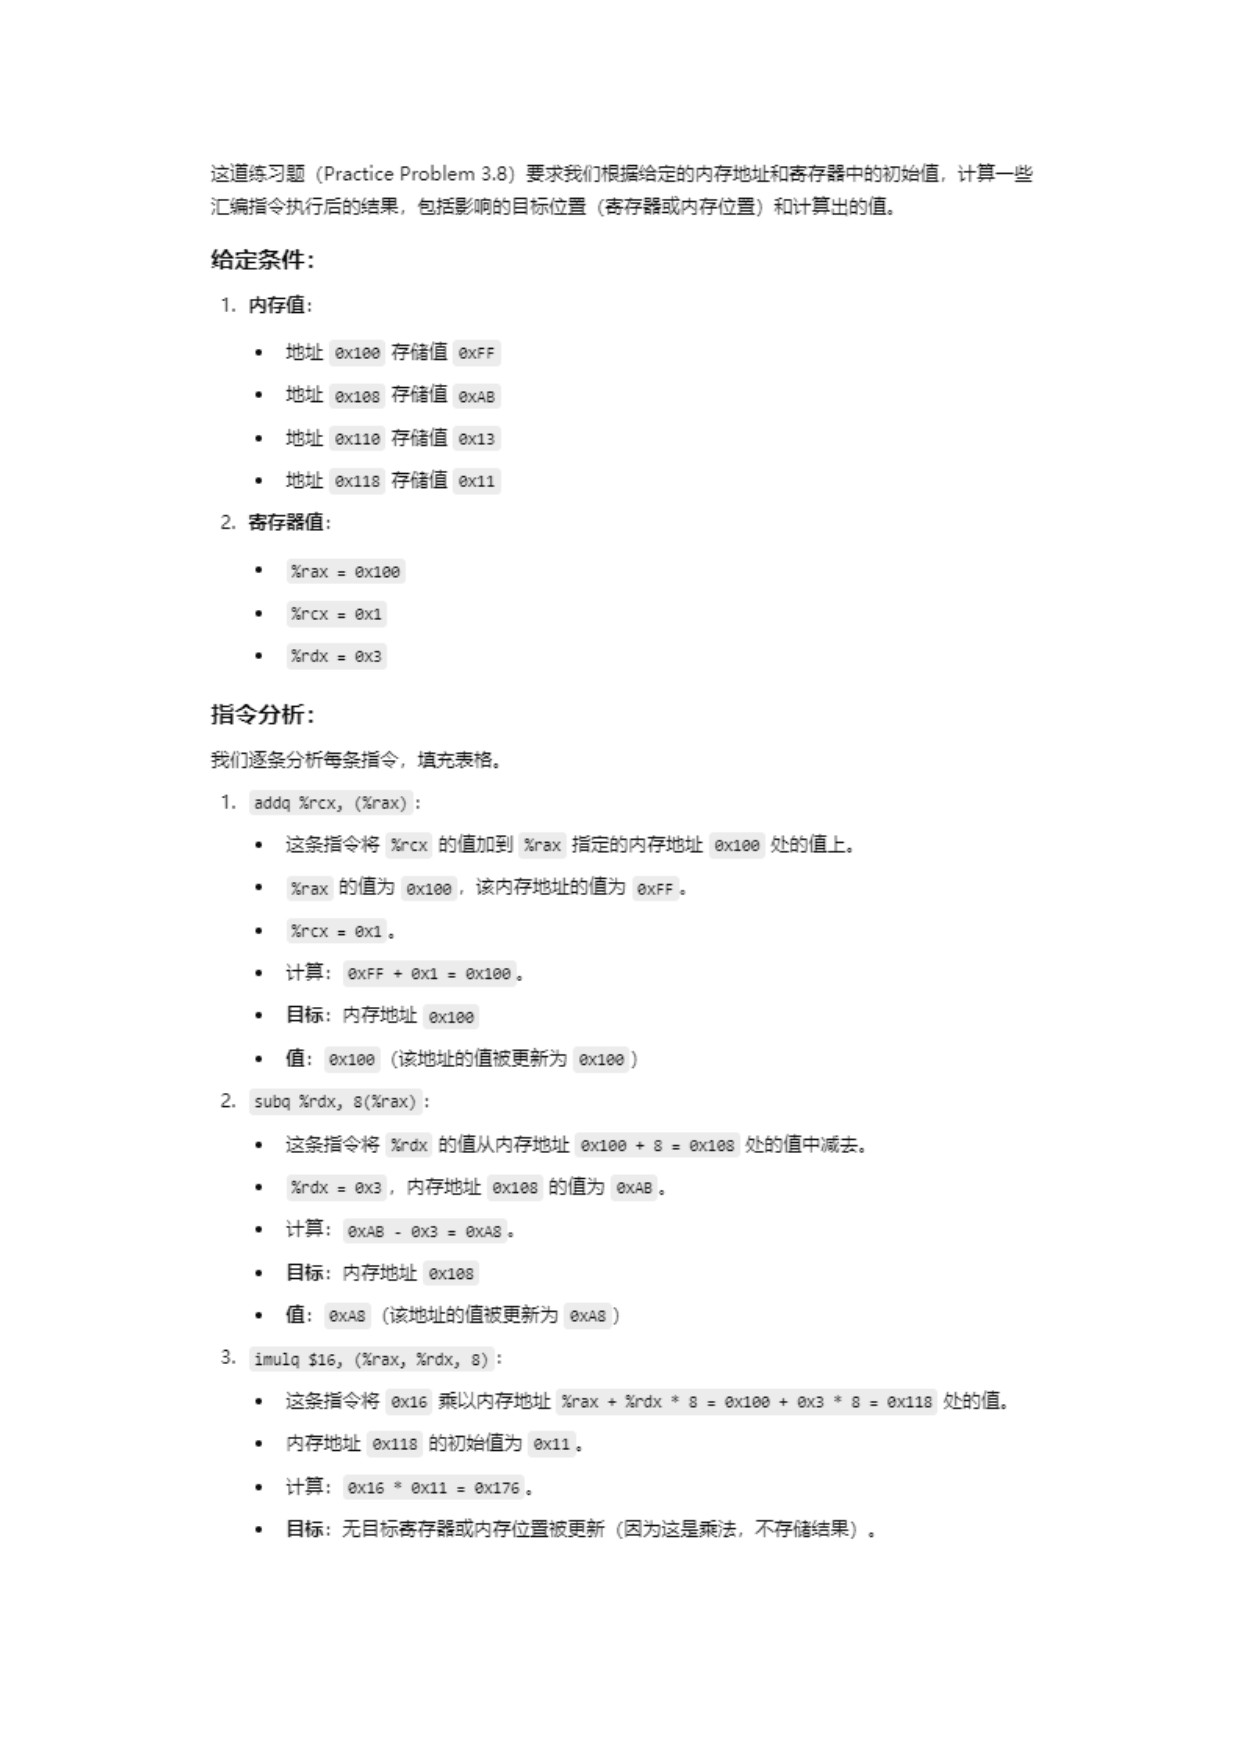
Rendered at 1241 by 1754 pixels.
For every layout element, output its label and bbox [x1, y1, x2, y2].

picture [187, 151, 1213, 1550]
